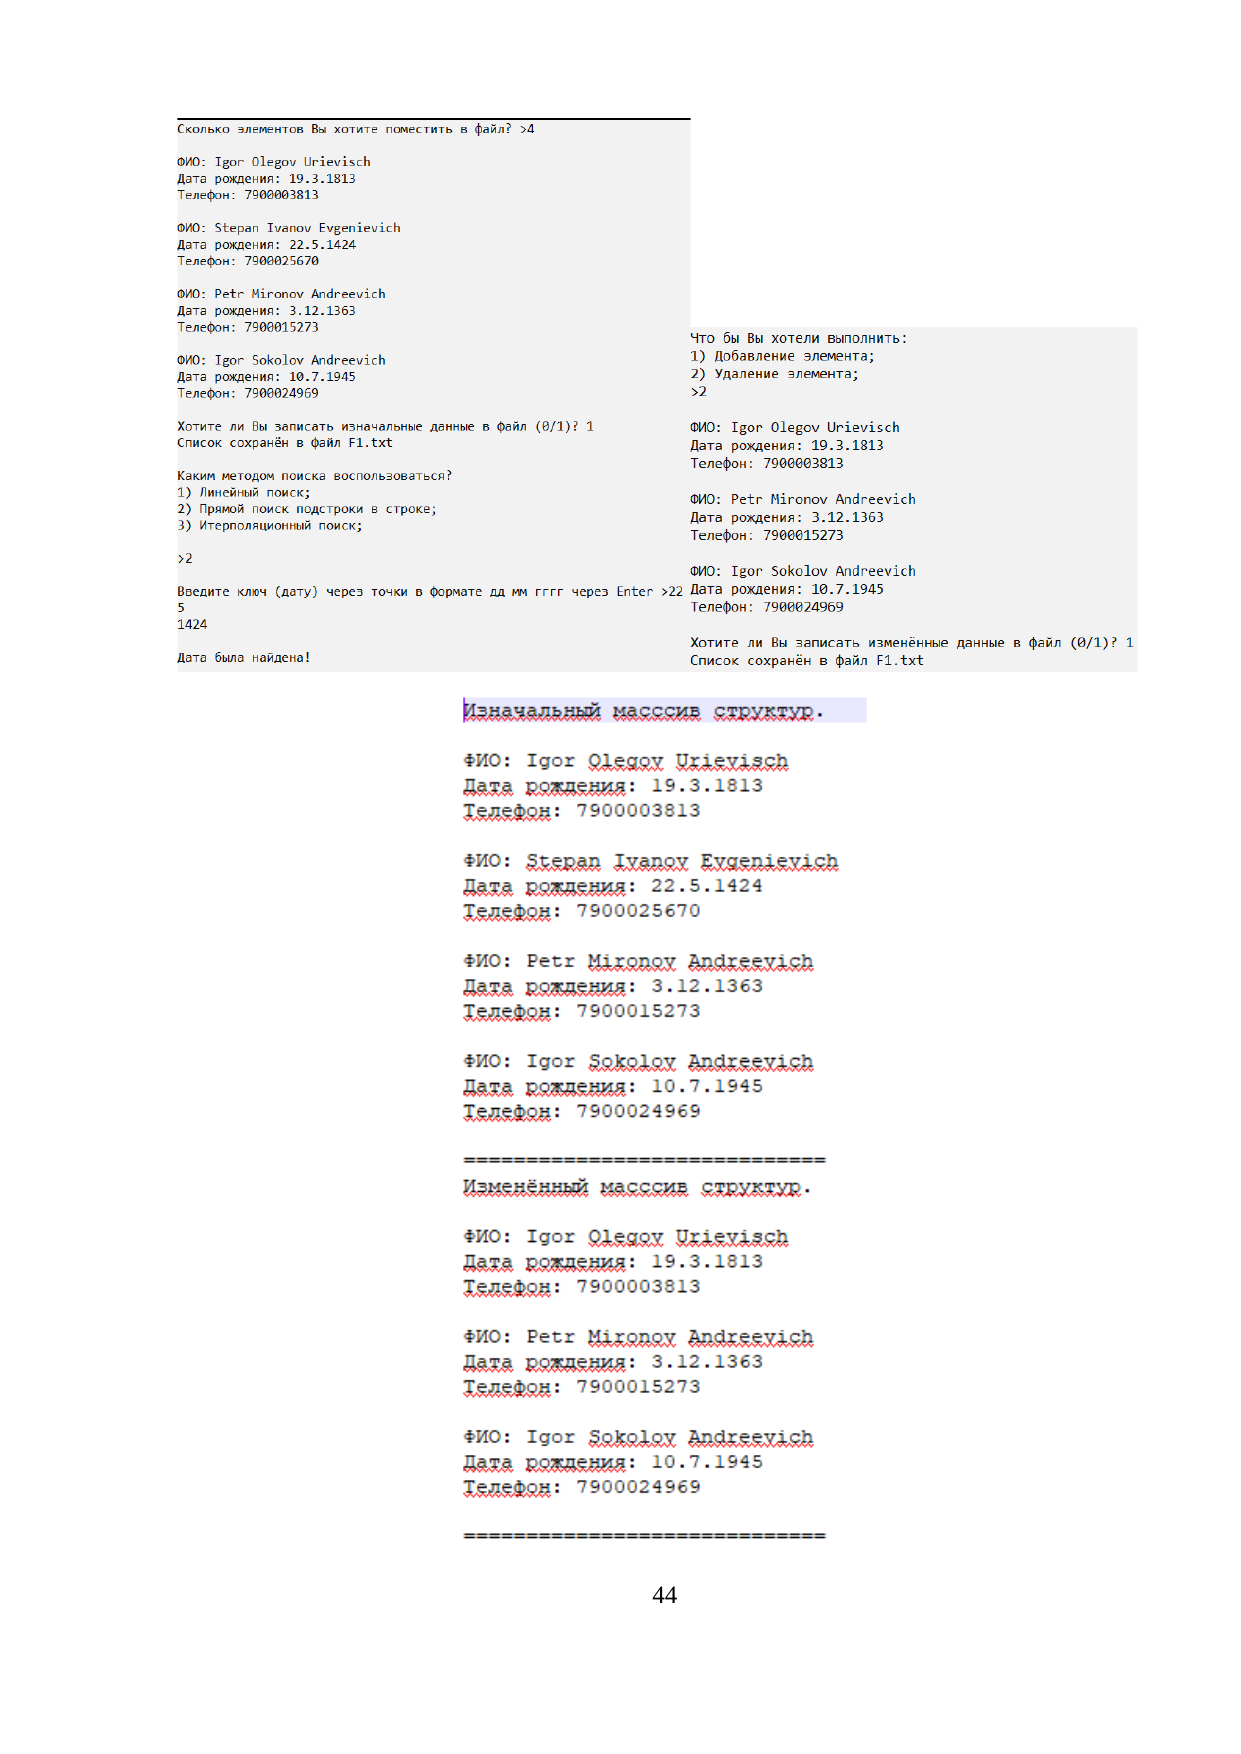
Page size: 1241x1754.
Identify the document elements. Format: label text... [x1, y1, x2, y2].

text 44 [177, 1580, 1152, 1609]
picture [177, 118, 1138, 672]
picture [462, 690, 867, 1562]
